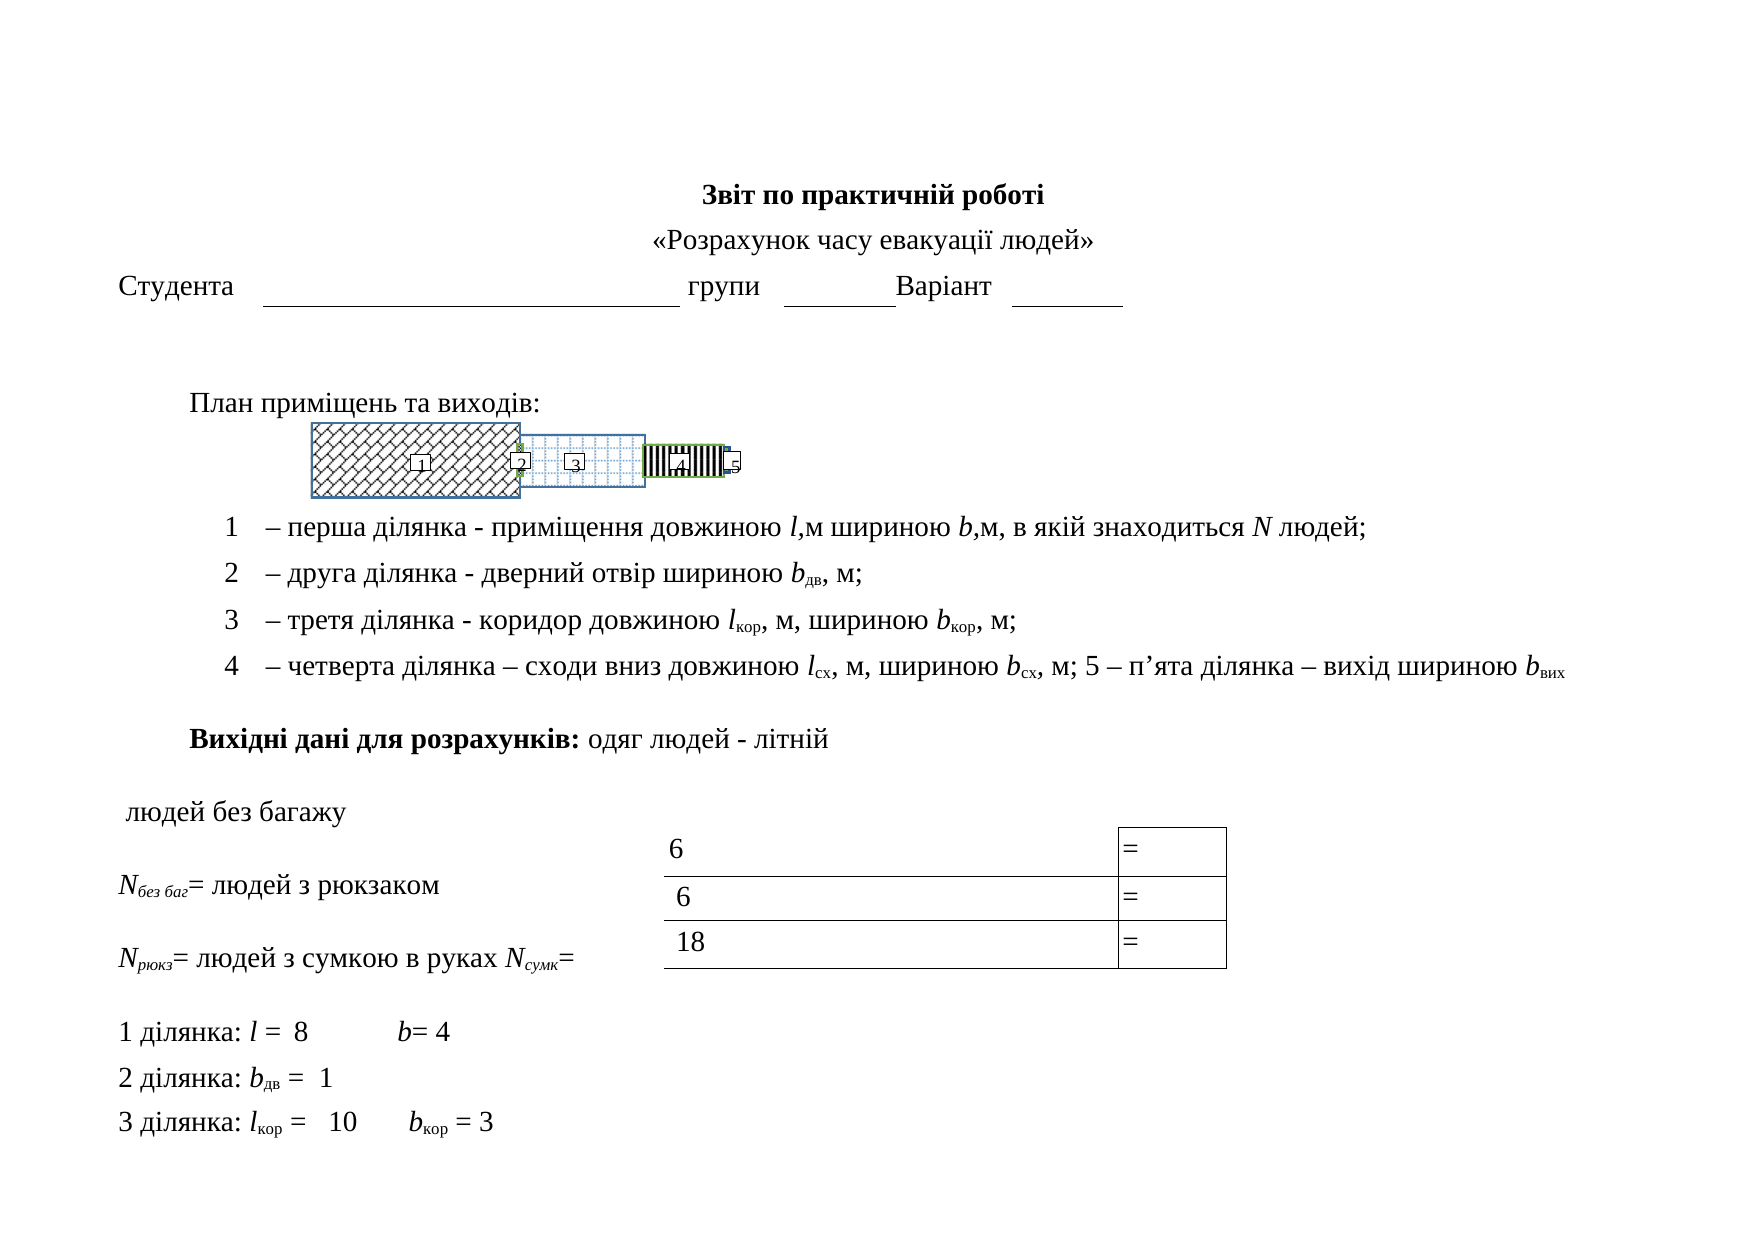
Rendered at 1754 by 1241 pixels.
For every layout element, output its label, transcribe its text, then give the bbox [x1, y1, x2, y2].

text «Розрахунок часу евакуації людей» [189, 222, 1557, 256]
text Вихідні дані для розрахунків: одяг людей - літній [118, 721, 1105, 754]
picture [644, 446, 723, 476]
subtitle Звіт по практичній роботі [118, 177, 1628, 211]
text План приміщень та виходів: [189, 385, 1629, 419]
list – четверта ділянка – сходи вниз довжиною lсх, м, шириною bсх, м; 5 – п’ята ділянка – вихід шириною bвих [189, 648, 1629, 682]
list ділянка: lкор = 10 bкор = 3 [118, 1104, 1629, 1138]
table_cell 6 [664, 877, 1118, 920]
picture [724, 452, 740, 469]
text Nрюкз= людей з сумкою в руках Nсумк= [118, 941, 1105, 974]
list – перша ділянка - приміщення довжиною l,м шириною b,м, в якій знаходиться N людей; [189, 509, 1629, 543]
picture [313, 424, 725, 496]
table_header 6 [664, 827, 1118, 876]
text Nбез баг= людей з рюкзаком [118, 867, 664, 901]
list – друга ділянка - дверний отвір шириною bдв, м; [189, 555, 1629, 589]
text Студента групи Варіант [118, 268, 1636, 302]
table_cell = [1119, 877, 1226, 920]
list – третя ділянка - коридор довжиною lкор, м, шириною bкор, м; [189, 602, 1629, 636]
table_header = [1119, 828, 1226, 876]
list ділянка: l = 8 b= 4 [118, 1014, 1629, 1047]
table_cell 18 [664, 921, 1118, 968]
table_cell = [1119, 921, 1226, 968]
text людей без багажу [118, 794, 1105, 828]
list ділянка: bдв = 1 [118, 1060, 1629, 1093]
